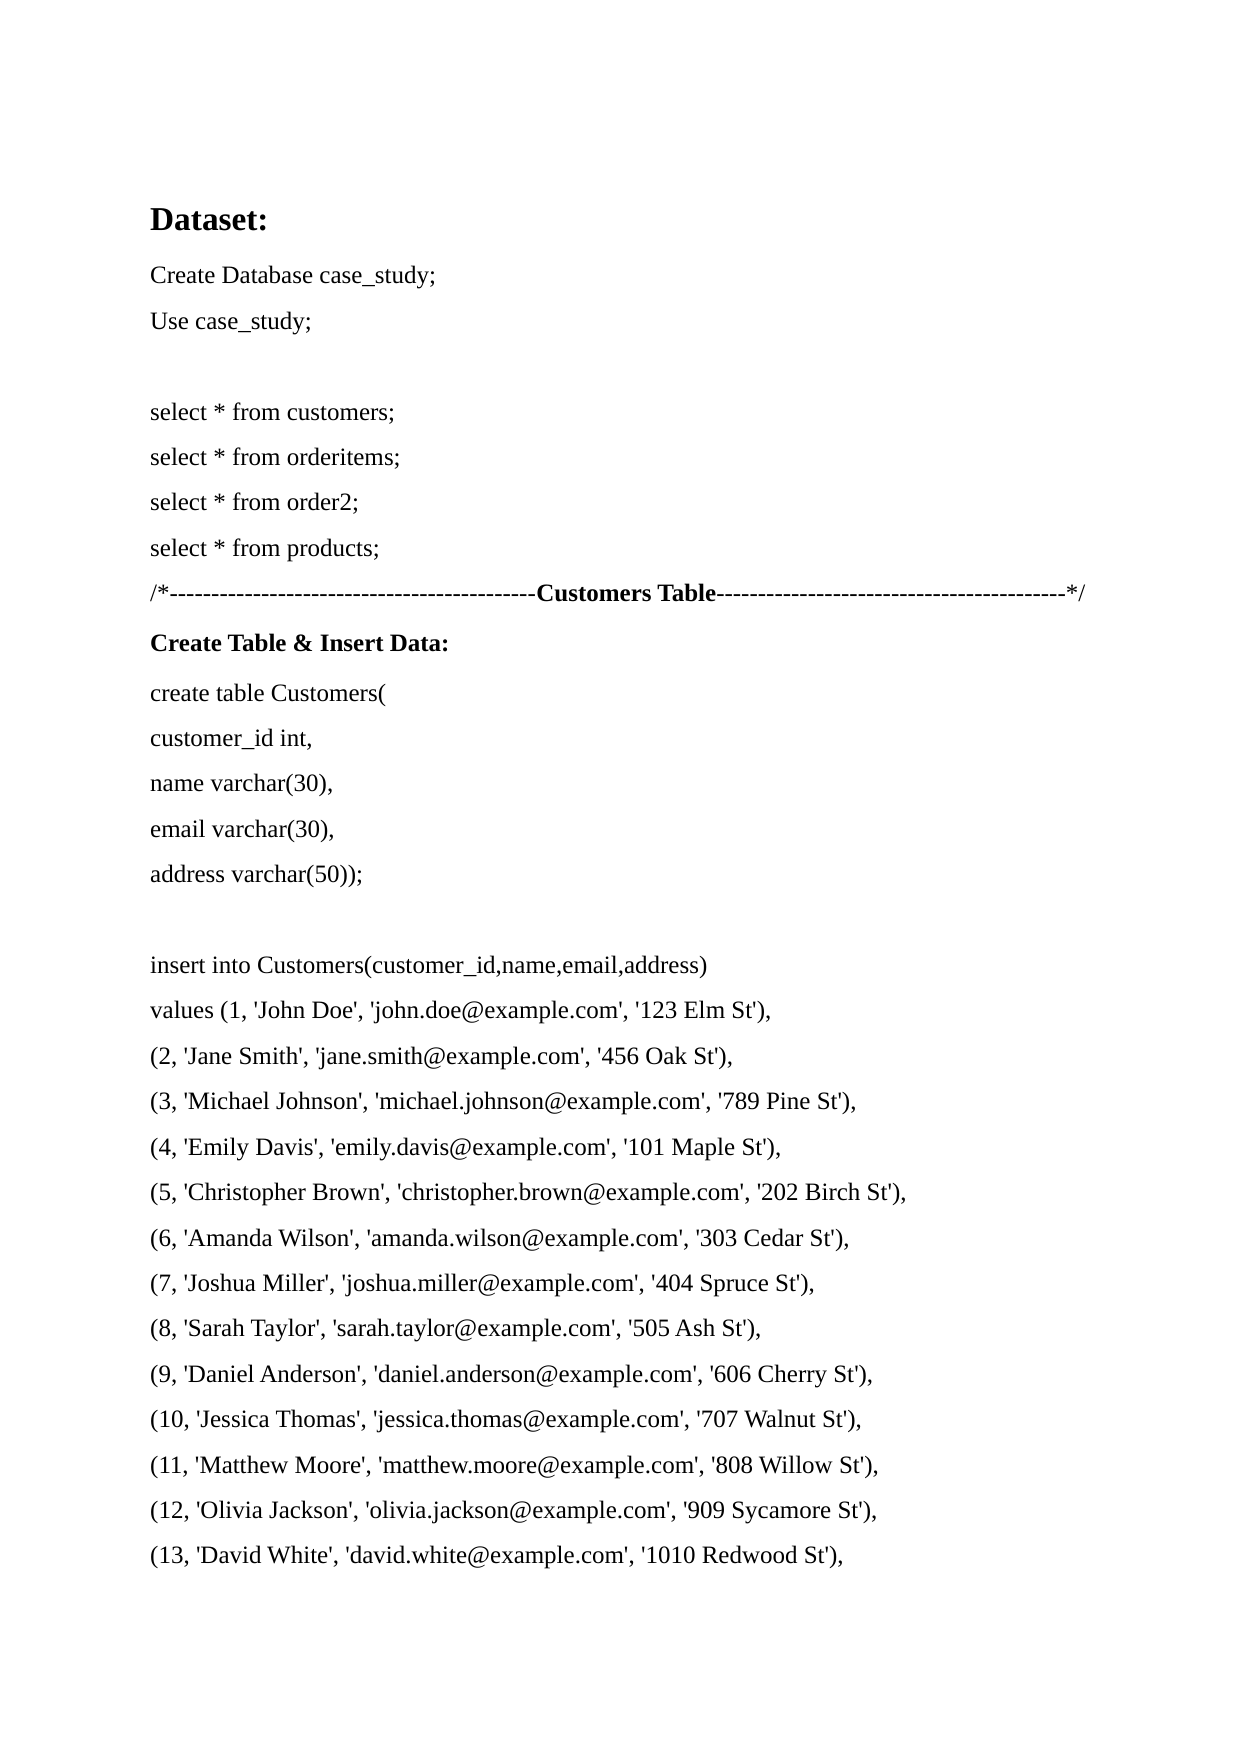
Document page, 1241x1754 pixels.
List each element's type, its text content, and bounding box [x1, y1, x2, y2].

text select * from orderitems; [150, 442, 1090, 471]
text (4, 'Emily Davis', 'emily.davis@example.com', '101 Maple St'), [150, 1132, 1090, 1161]
text customer_id int, [150, 723, 1090, 752]
text (9, 'Daniel Anderson', 'daniel.anderson@example.com', '606 Cherry St'), [150, 1359, 1090, 1388]
text select * from products; [150, 533, 1090, 562]
text (10, 'Jessica Thomas', 'jessica.thomas@example.com', '707 Walnut St'), [150, 1404, 1090, 1433]
text address varchar(50)); [150, 859, 1090, 888]
text Use case_study; [150, 306, 1090, 334]
text (5, 'Christopher Brown', 'christopher.brown@example.com', '202 Birch St'), [150, 1177, 1090, 1206]
text (8, 'Sarah Taylor', 'sarah.taylor@example.com', '505 Ash St'), [150, 1313, 1090, 1342]
text email varchar(30), [150, 814, 1090, 843]
text (11, 'Matthew Moore', 'matthew.moore@example.com', '808 Willow St'), [150, 1450, 1090, 1478]
text (7, 'Joshua Miller', 'joshua.miller@example.com', '404 Spruce St'), [150, 1268, 1090, 1297]
text (6, 'Amanda Wilson', 'amanda.wilson@example.com', '303 Cedar St'), [150, 1223, 1090, 1251]
text (2, 'Jane Smith', 'jane.smith@example.com', '456 Oak St'), [150, 1041, 1090, 1070]
text insert into Customers(customer_id,name,email,address) [150, 950, 1090, 979]
text Dataset: [150, 200, 1090, 238]
text /*--------------------------------------------Customers Table------------------------------------------*/ [150, 578, 1090, 607]
text Create Table & Insert Data: [150, 628, 1090, 657]
text (13, 'David White', 'david.white@example.com', '1010 Redwood St'), [150, 1541, 1090, 1569]
text Create Database case_study; [150, 260, 1090, 289]
text values (1, 'John Doe', 'john.doe@example.com', '123 Elm St'), [150, 996, 1090, 1024]
text select * from customers; [150, 397, 1090, 425]
text (3, 'Michael Johnson', 'michael.johnson@example.com', '789 Pine St'), [150, 1086, 1090, 1115]
text create table Customers( [150, 678, 1090, 706]
text select * from order2; [150, 487, 1090, 516]
text name varchar(30), [150, 768, 1090, 797]
text (12, 'Olivia Jackson', 'olivia.jackson@example.com', '909 Sycamore St'), [150, 1495, 1090, 1524]
